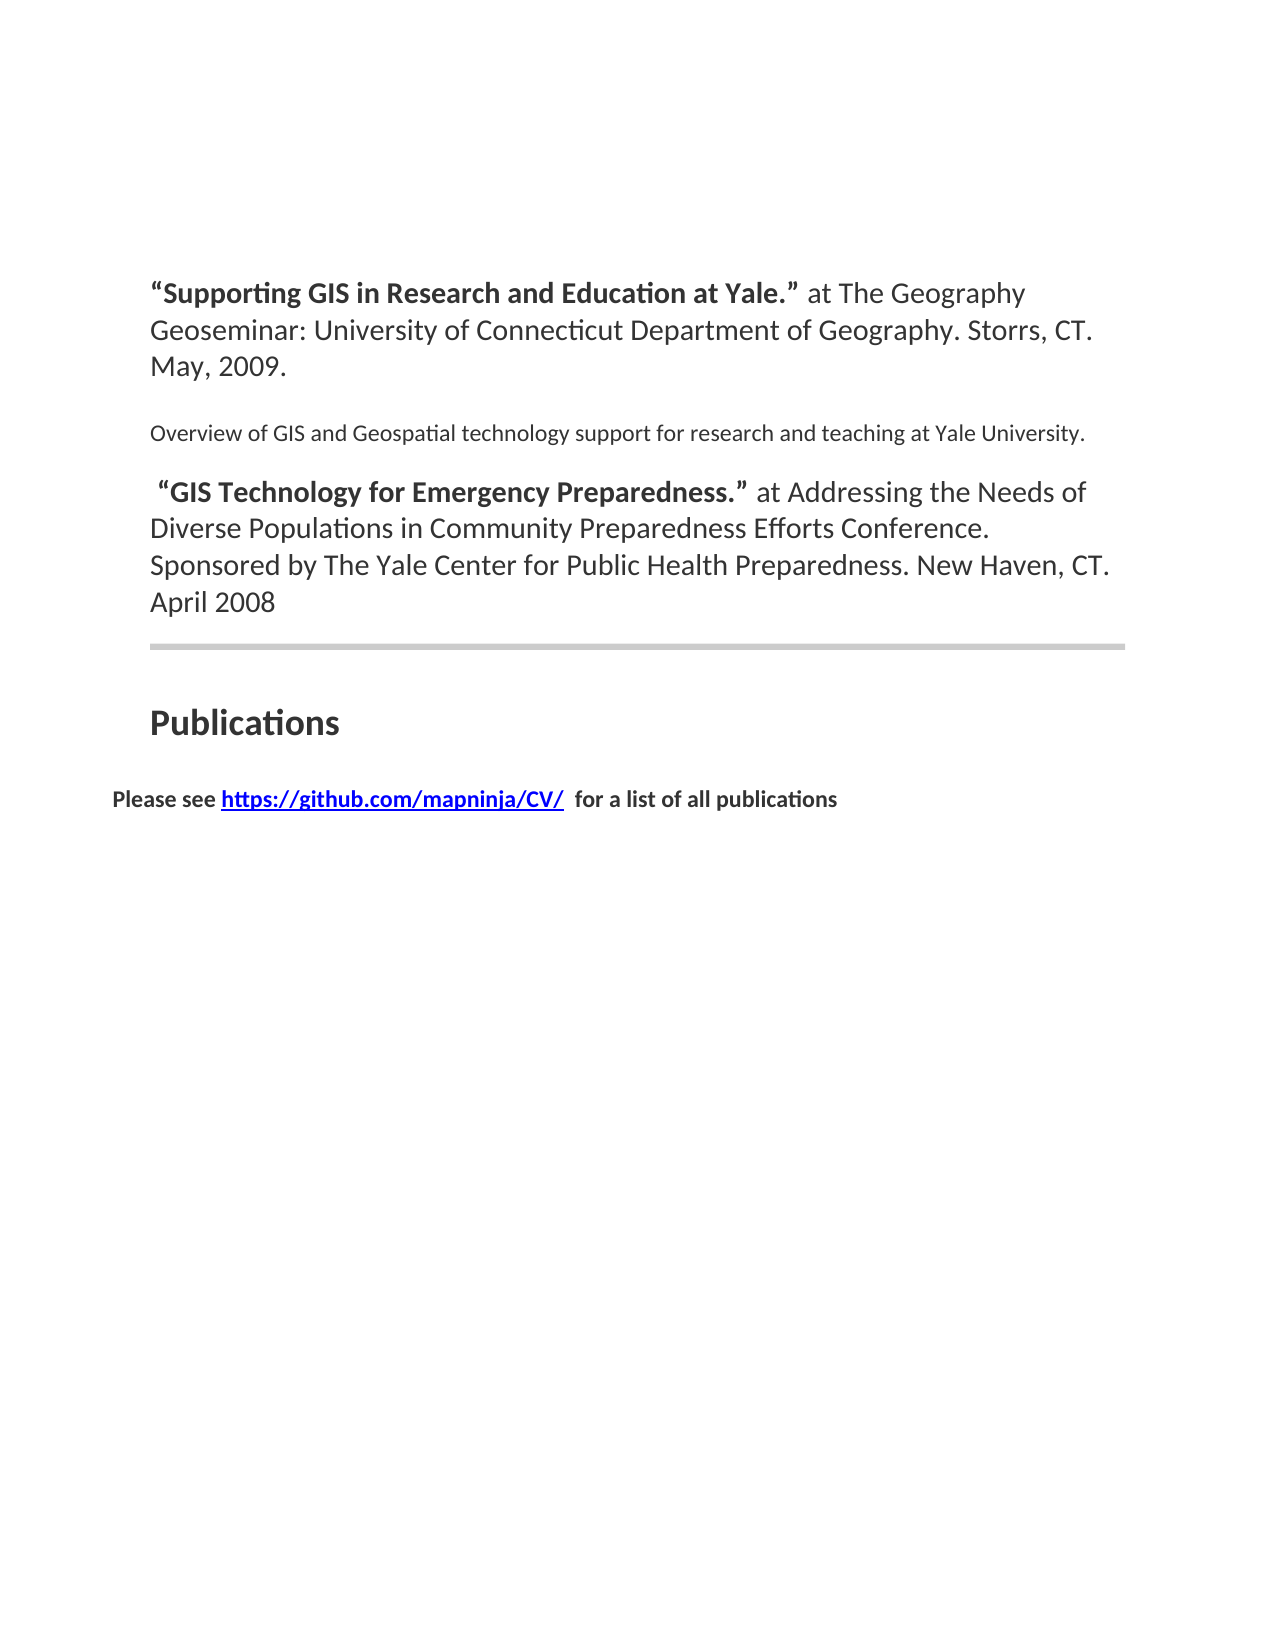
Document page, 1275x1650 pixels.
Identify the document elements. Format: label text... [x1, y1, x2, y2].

text “Supporting GIS in Research and Education at Yale.” at The Geography Geoseminar: University of Connecticut Department of Geography. Storrs, CT. May, 2009. [150, 274, 1125, 384]
text Overview of GIS and Geospatial technology support for research and teaching at Yale University. [150, 408, 1125, 448]
text Publications [150, 698, 1125, 744]
text Please see https://github.com/mapninja/CV/ for a list of all publications [112, 773, 1125, 813]
text “GIS Technology for Emergency Preparedness.” at Addressing the Needs of Diverse Populations in Community Preparedness Efforts Conference. Sponsored by The Yale Center for Public Health Preparedness. New Haven, CT. April 2008 [150, 473, 1125, 620]
